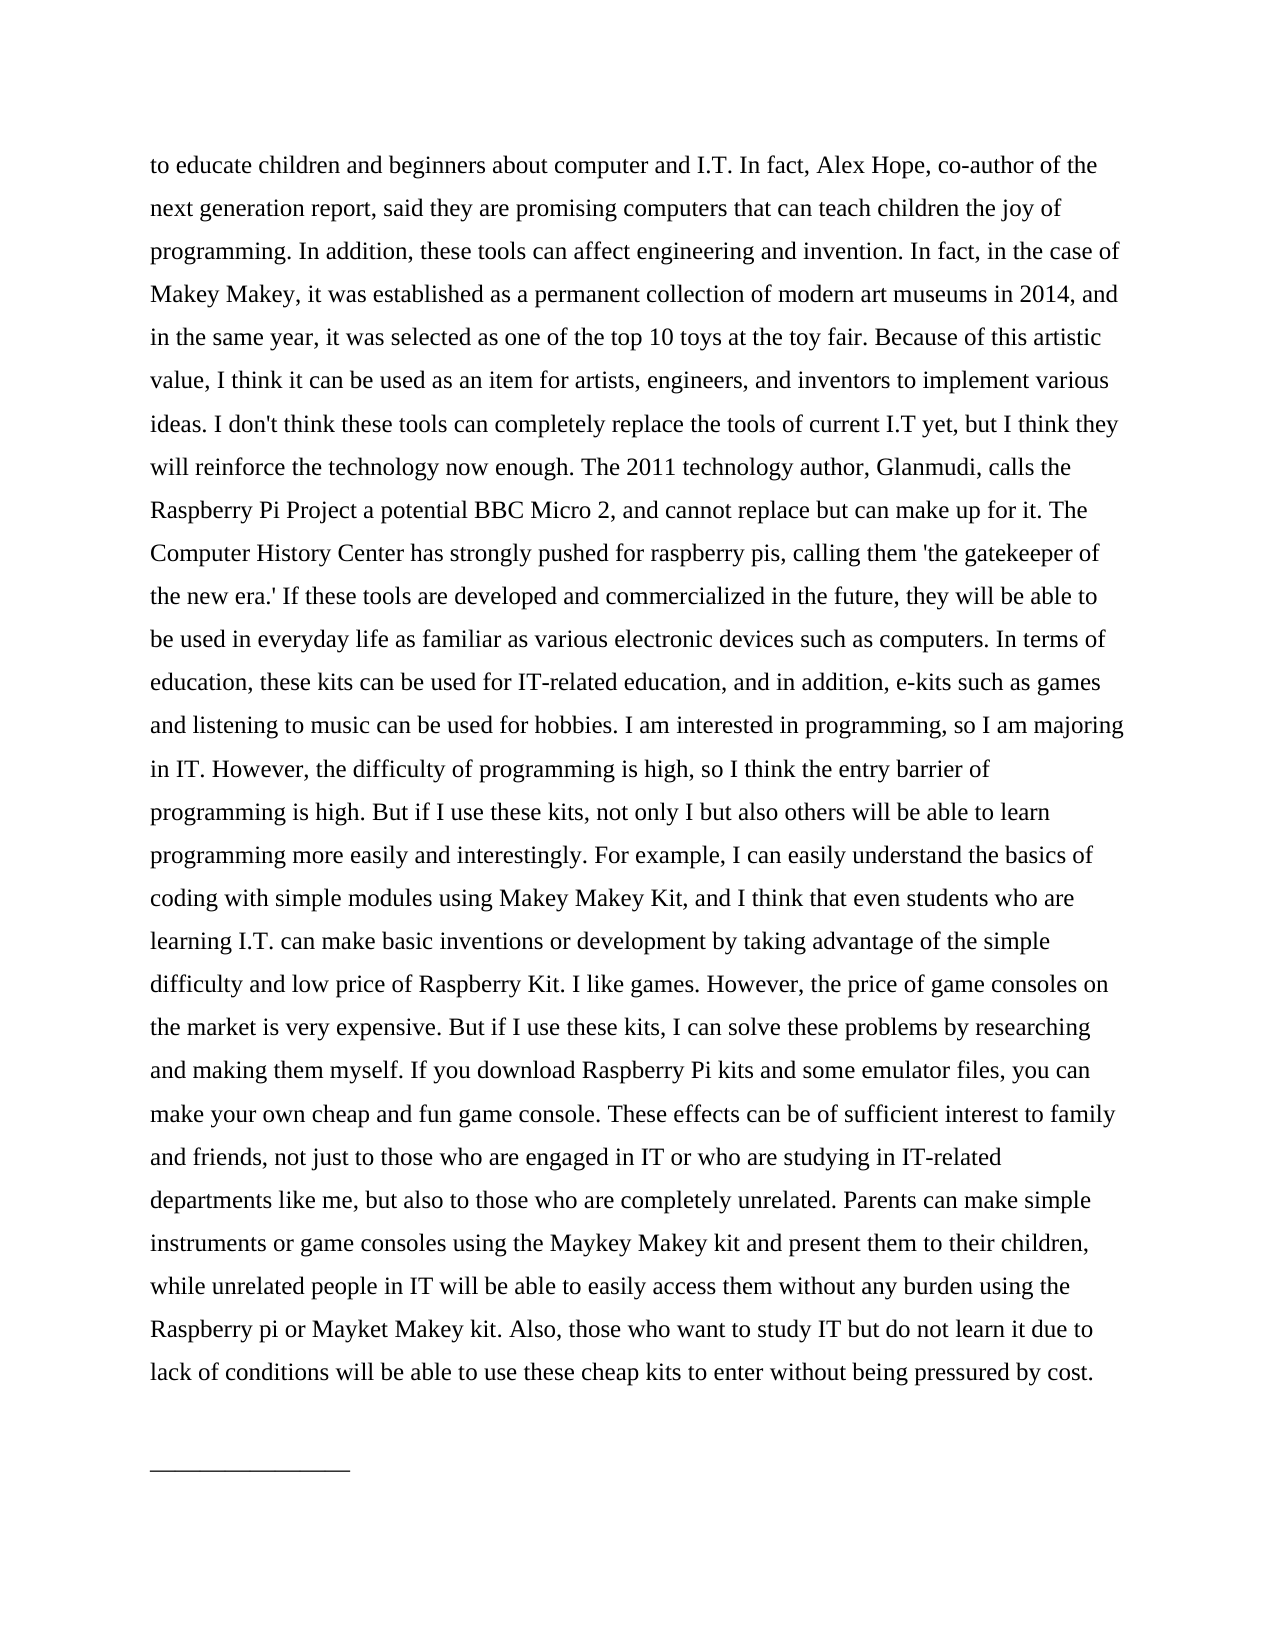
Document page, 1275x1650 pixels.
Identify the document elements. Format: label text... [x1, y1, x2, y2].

text ———————— [150, 1454, 1125, 1483]
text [150, 150, 1125, 1386]
